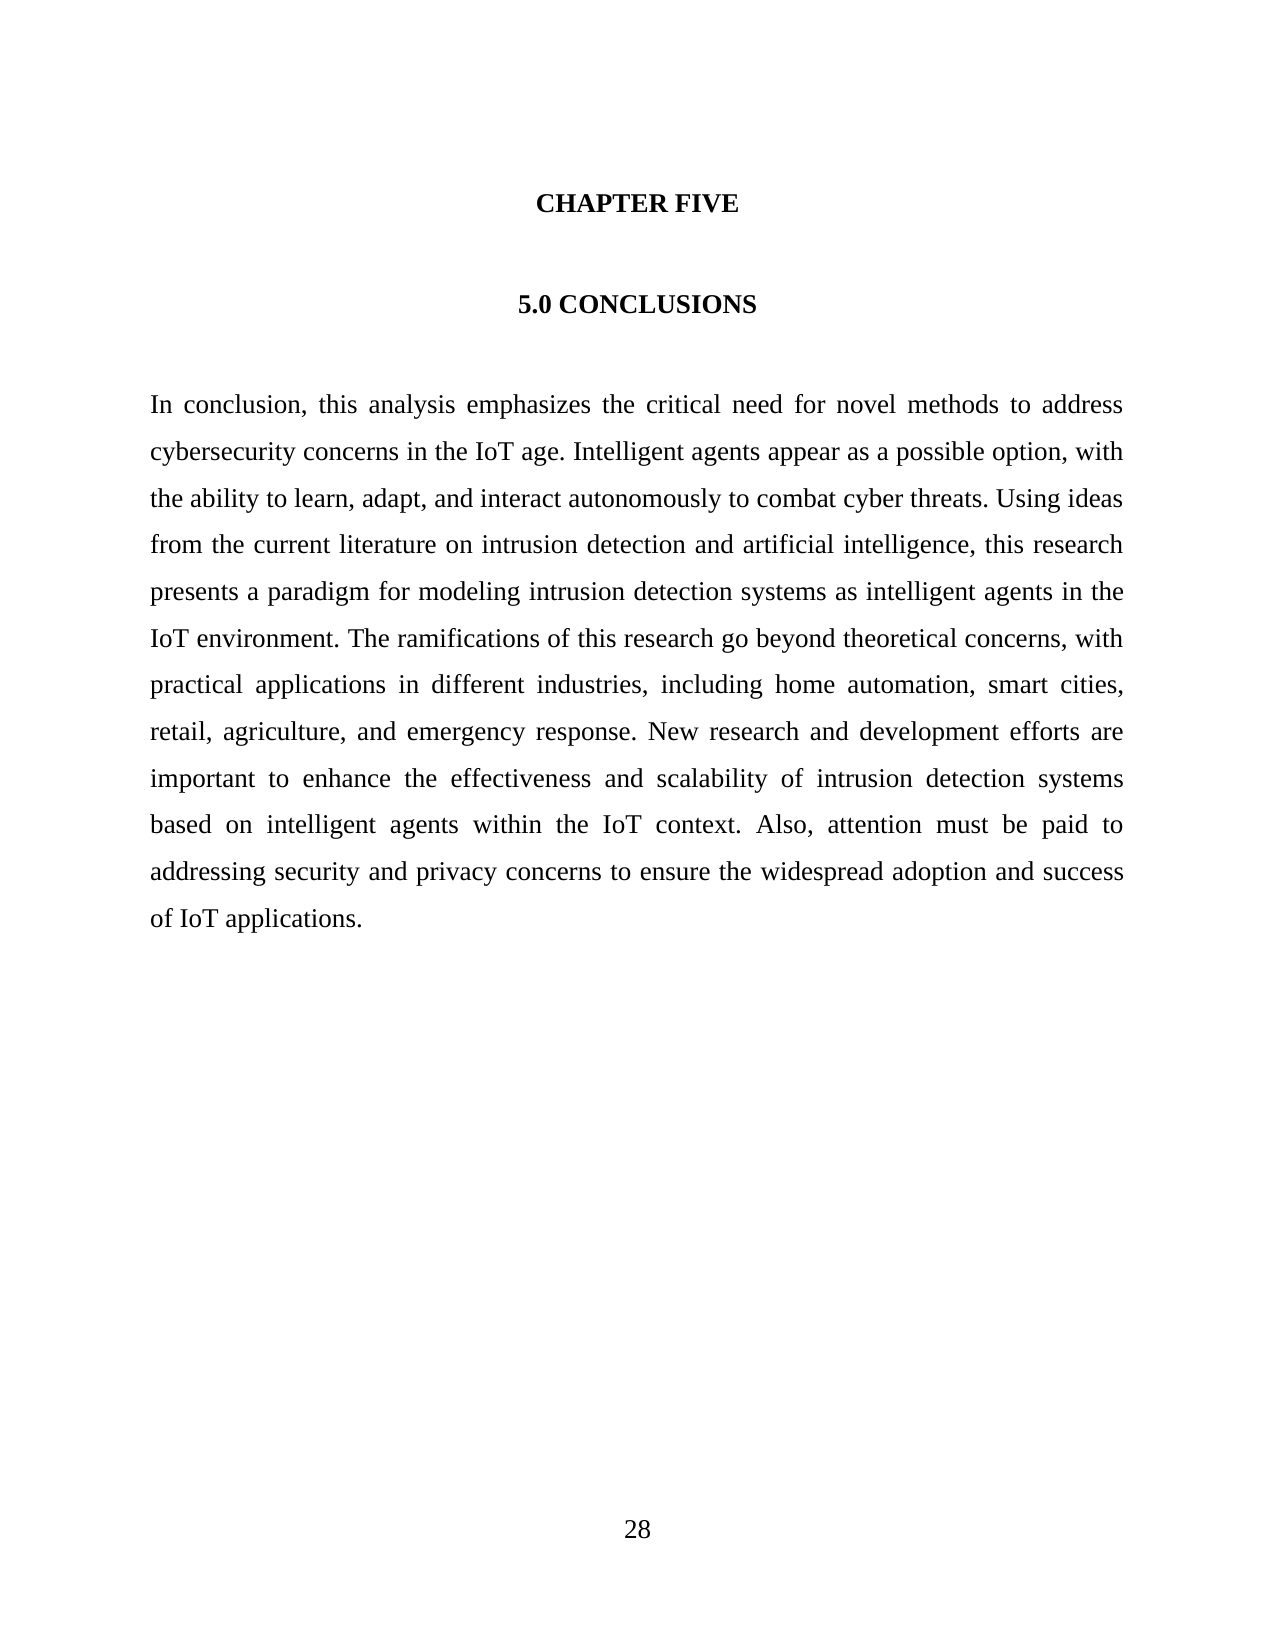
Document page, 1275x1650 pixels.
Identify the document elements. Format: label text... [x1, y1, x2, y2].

text CHAPTER FIVE [150, 187, 1125, 219]
text 5.0 CONCLUSIONS [150, 288, 1125, 319]
text In conclusion, this analysis emphasizes the critical need for novel methods to address cybersecurity concerns in the IoT age. Intelligent agents appear as a possible option, with the ability to learn, adapt, and interact autonomously to combat cyber threats. Using ideas from the current literature on intrusion detection and artificial intelligence, this research presents a paradigm for modeling intrusion detection systems as intelligent agents in the IoT environment. The ramifications of this research go beyond theoretical concerns, with practical applications in different industries, including home automation, smart cities, retail, agriculture, and emergency response. New research and development efforts are important to enhance the effectiveness and scalability of intrusion detection systems based on intelligent agents within the IoT context. Also, attention must be paid to addressing security and privacy concerns to ensure the widespread adoption and success of IoT applications. [150, 388, 1125, 933]
